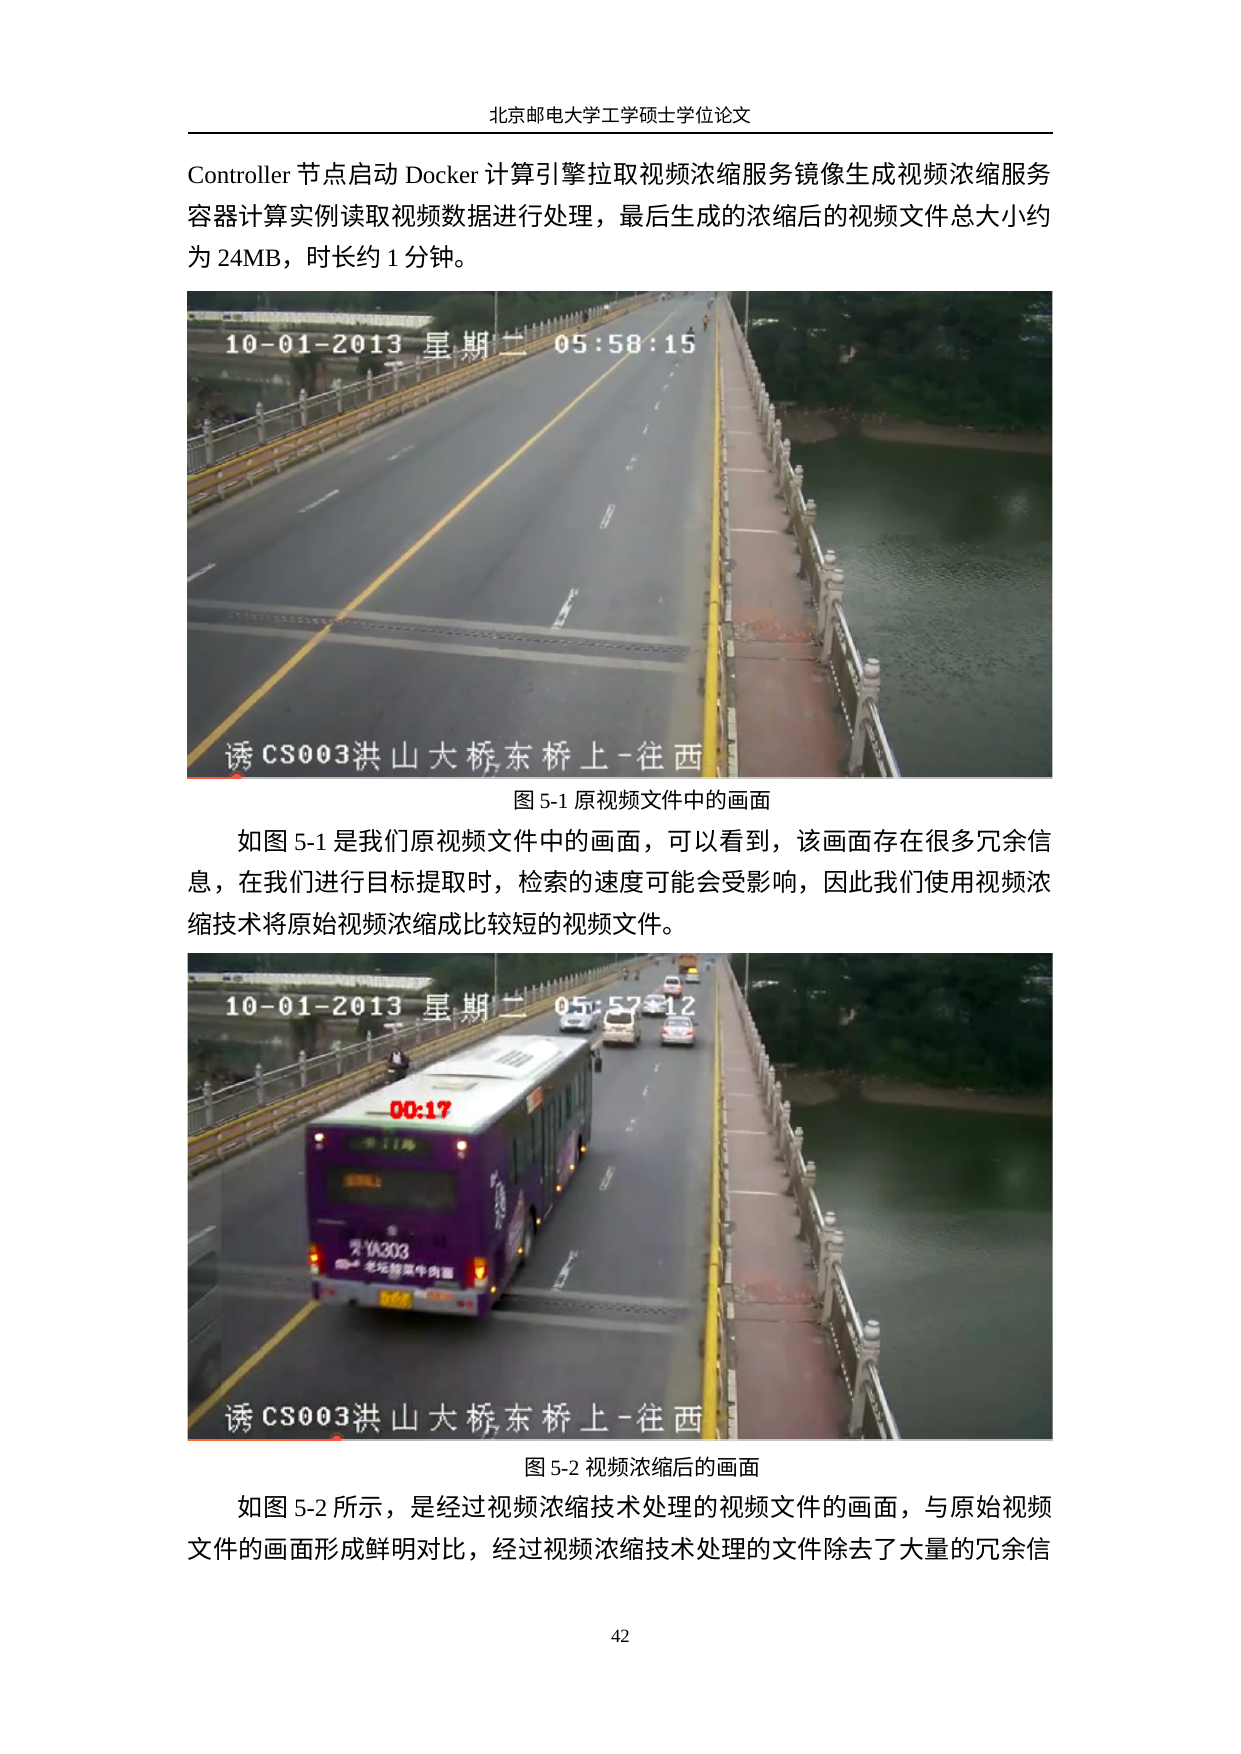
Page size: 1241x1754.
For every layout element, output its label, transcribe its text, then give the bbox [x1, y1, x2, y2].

text 图5-2 视频浓缩后的画面 [187, 1442, 1053, 1483]
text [187, 150, 1053, 275]
picture [187, 953, 1053, 1441]
text 图5-1 原视频文件中的画面 [187, 779, 1053, 817]
picture [187, 291, 1053, 779]
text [187, 1483, 1053, 1567]
text 如图5-1是我们原视频文件中的画面，可以看到，该画面存在很多冗余信息，在我们进行目标提取时，检索的速度可能会受影响，因此我们使用视频浓缩技术将原始视频浓缩成比较短的视频文件。 [187, 817, 1053, 942]
